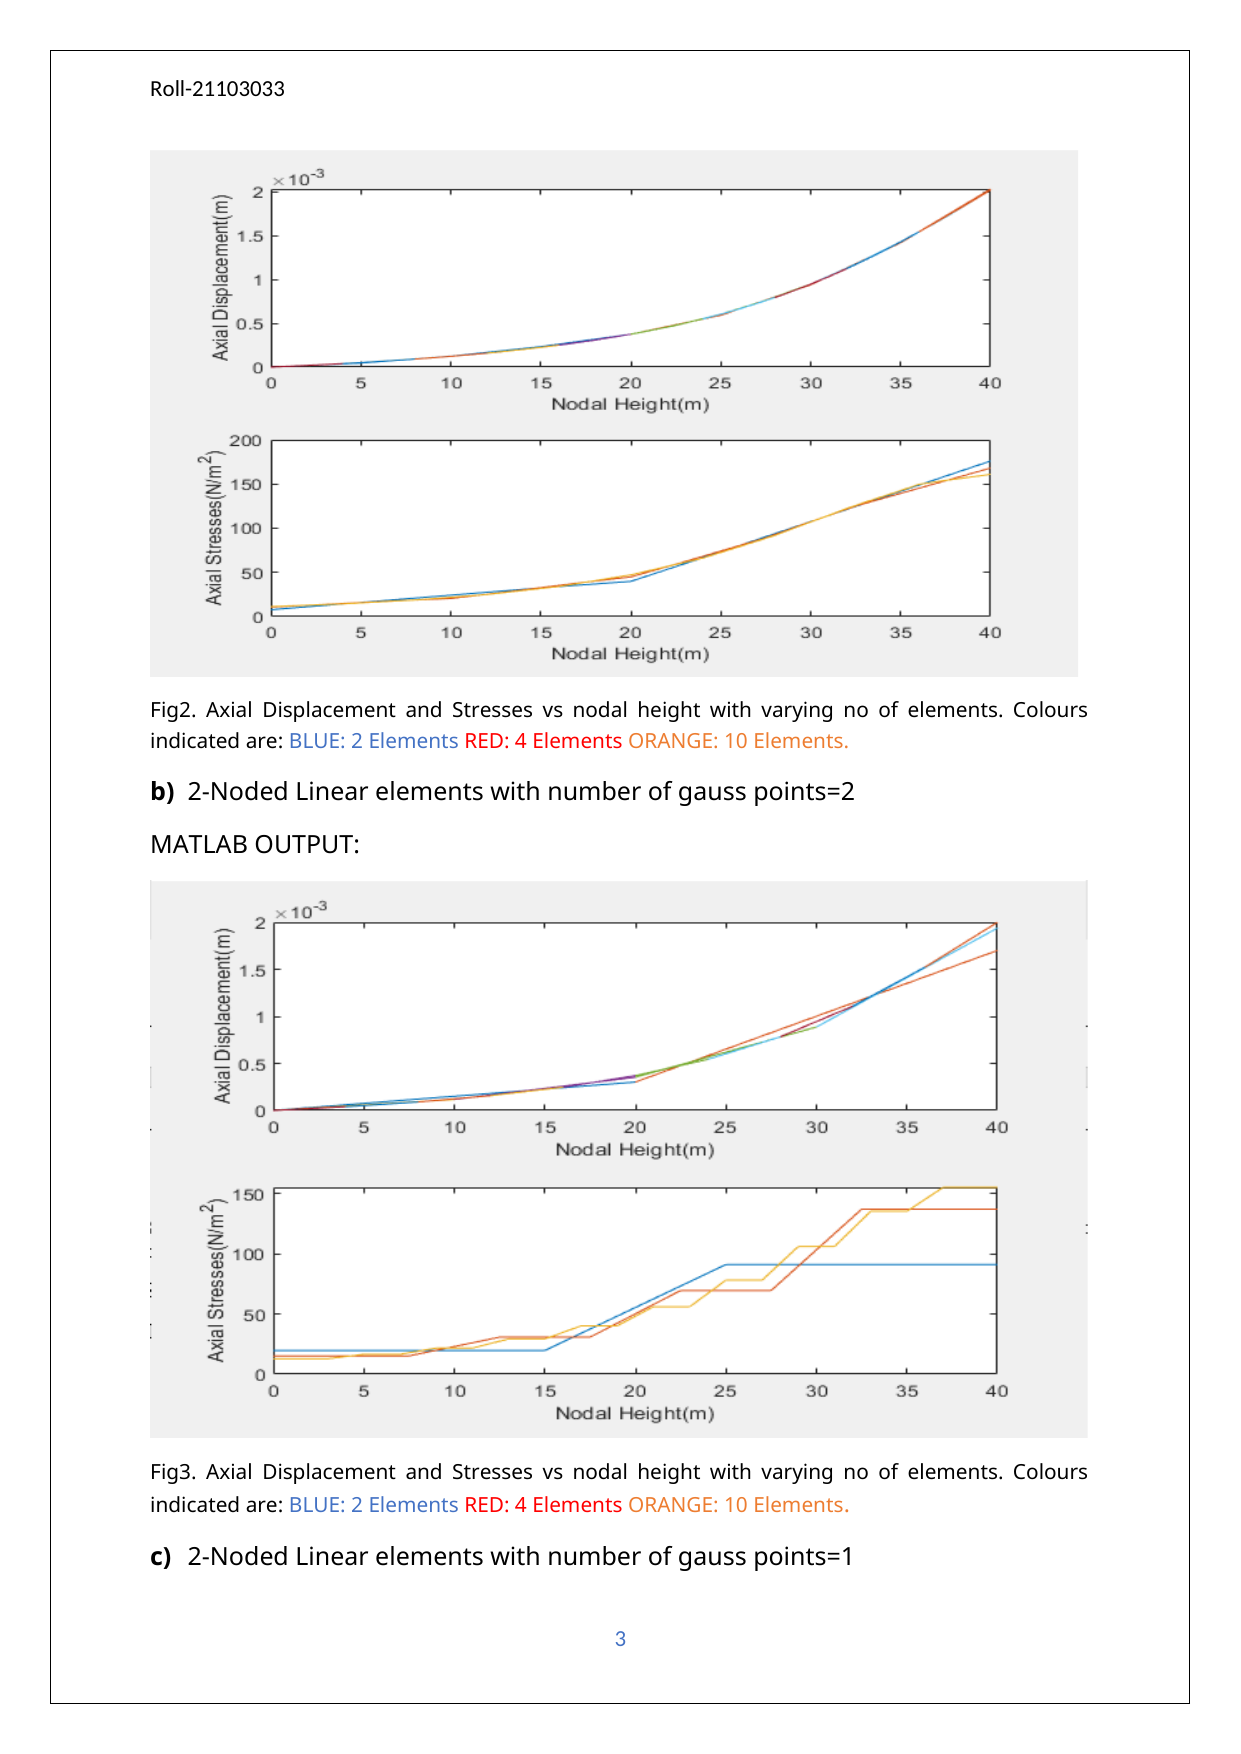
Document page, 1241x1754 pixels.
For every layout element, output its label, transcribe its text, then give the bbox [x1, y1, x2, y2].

picture [150, 880, 1088, 1438]
list 2-Noded Linear elements with number of gauss points=1 [150, 1538, 1090, 1572]
text Fig3. Axial Displacement and Stresses vs nodal height with varying no of elements. Colours indicated are: BLUE: 2 Elements RED: 4 Elements ORANGE: 10 Elements. [150, 1457, 1090, 1519]
text Fig2. Axial Displacement and Stresses vs nodal height with varying no of elements. Colours indicated are: BLUE: 2 Elements RED: 4 Elements ORANGE: 10 Elements. [150, 695, 1090, 754]
list 2-Noded Linear elements with number of gauss points=2 [150, 773, 1090, 807]
text MATLAB OUTPUT: [150, 827, 1090, 861]
picture [150, 150, 1079, 677]
